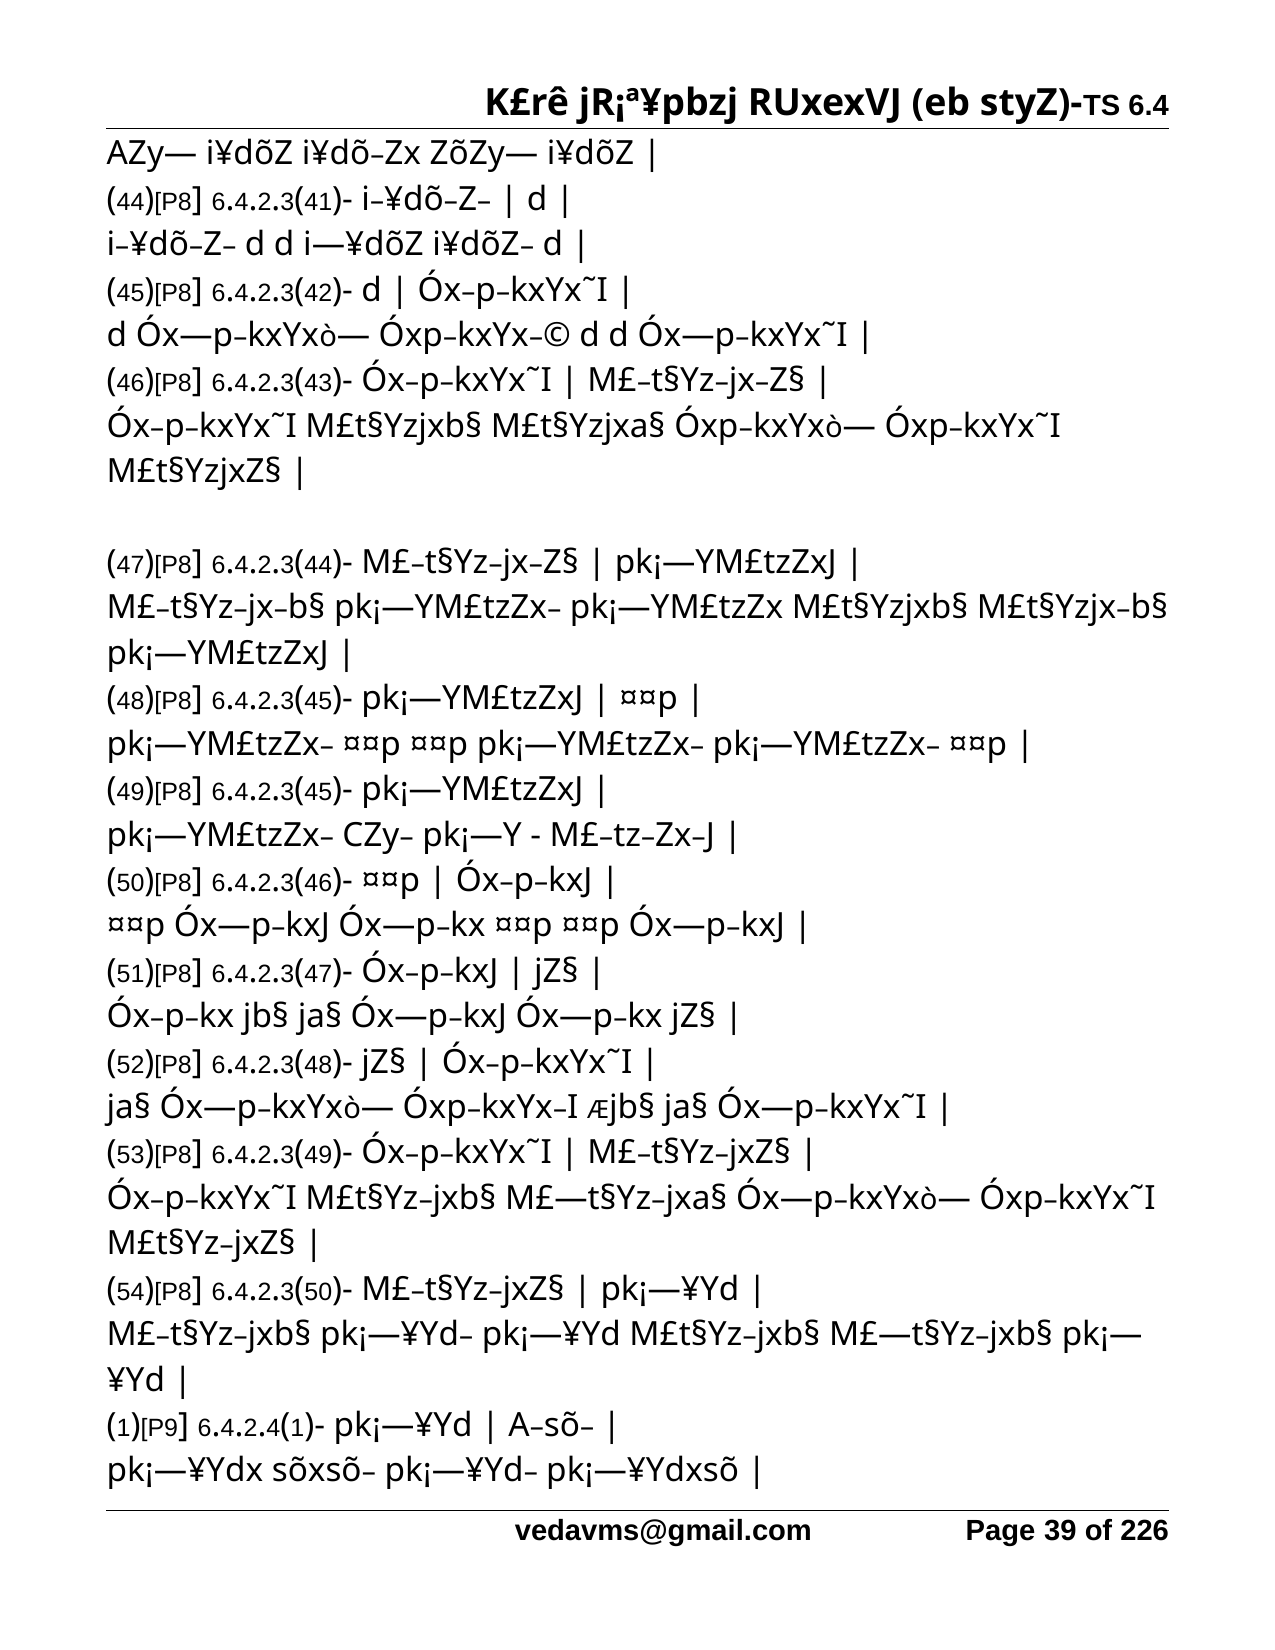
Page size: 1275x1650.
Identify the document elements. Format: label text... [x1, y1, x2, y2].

text M£–t§Yz–jx–b§ pk¡—YM£tzZx– pk¡—YM£tzZx M£t§Yzjxb§ M£t§Yzjx–b§ pk¡—YM£tzZxJ | [106, 583, 1169, 674]
text (51)[P8] 6.4.2.3(47)- Óx–p–kxJ | jZ§ | [106, 947, 1169, 992]
text (46)[P8] 6.4.2.3(43)- Óx–p–kxYx˜I | M£–t§Yz–jx–Z§ | [106, 356, 1169, 402]
text Óx–p–kx jb§ ja§ Óx—p–kxJ Óx—p–kx jZ§ | [106, 992, 1169, 1037]
text (44)[P8] 6.4.2.3(41)- i–¥dõ–Z– | d | [106, 174, 1169, 220]
text (53)[P8] 6.4.2.3(49)- Óx–p–kxYx˜I | M£–t§Yz–jxZ§ | [106, 1128, 1169, 1174]
text pk¡—¥Ydx sõxsõ– pk¡—¥Yd– pk¡—¥Ydxsõ | [106, 1446, 1169, 1492]
text M£–t§Yz–jxb§ pk¡—¥Yd– pk¡—¥Yd M£t§Yz–jxb§ M£—t§Yz–jxb§ pk¡—¥Yd | [106, 1310, 1169, 1401]
text (1)[P9] 6.4.2.4(1)- pk¡—¥Yd | A–sõ– | [106, 1401, 1169, 1446]
text (50)[P8] 6.4.2.3(46)- ¤¤p | Óx–p–kxJ | [106, 856, 1169, 901]
text d Óx—p–kxYxò— Óxp–kxYx–© d d Óx—p–kxYx˜I | [106, 311, 1169, 356]
text (48)[P8] 6.4.2.3(45)- pk¡—YM£tzZxJ | ¤¤p | [106, 674, 1169, 719]
text i–¥dõ–Z– d d i—¥dõZ i¥dõZ– d | [106, 220, 1169, 265]
text pk¡—YM£tzZx– CZy– pk¡—Y - M£–tz–Zx–J | [106, 810, 1169, 856]
text AZy— i¥dõZ i¥dõ–Zx ZõZy— i¥dõZ | [106, 129, 1169, 174]
text Óx–p–kxYx˜I M£t§Yz–jxb§ M£—t§Yz–jxa§ Óx—p–kxYxò— Óxp–kxYx˜I M£t§Yz–jxZ§ | [106, 1174, 1169, 1264]
text (54)[P8] 6.4.2.3(50)- M£–t§Yz–jxZ§ | pk¡—¥Yd | [106, 1264, 1169, 1310]
text (52)[P8] 6.4.2.3(48)- jZ§ | Óx–p–kxYx˜I | [106, 1037, 1169, 1083]
text (49)[P8] 6.4.2.3(45)- pk¡—YM£tzZxJ | [106, 765, 1169, 810]
text ja§ Óx—p–kxYxò— Óxp–kxYx–I Æjb§ ja§ Óx—p–kxYx˜I | [106, 1083, 1169, 1128]
text (45)[P8] 6.4.2.3(42)- d | Óx–p–kxYx˜I | [106, 265, 1169, 311]
text Óx–p–kxYx˜I M£t§Yzjxb§ M£t§Yzjxa§ Óxp–kxYxò— Óxp–kxYx˜I M£t§YzjxZ§ | [106, 402, 1169, 492]
text (47)[P8] 6.4.2.3(44)- M£–t§Yz–jx–Z§ | pk¡—YM£tzZxJ | [106, 538, 1169, 583]
text pk¡—YM£tzZx– ¤¤p ¤¤p pk¡—YM£tzZx– pk¡—YM£tzZx– ¤¤p | [106, 719, 1169, 765]
text ¤¤p Óx—p–kxJ Óx—p–kx ¤¤p ¤¤p Óx—p–kxJ | [106, 901, 1169, 947]
